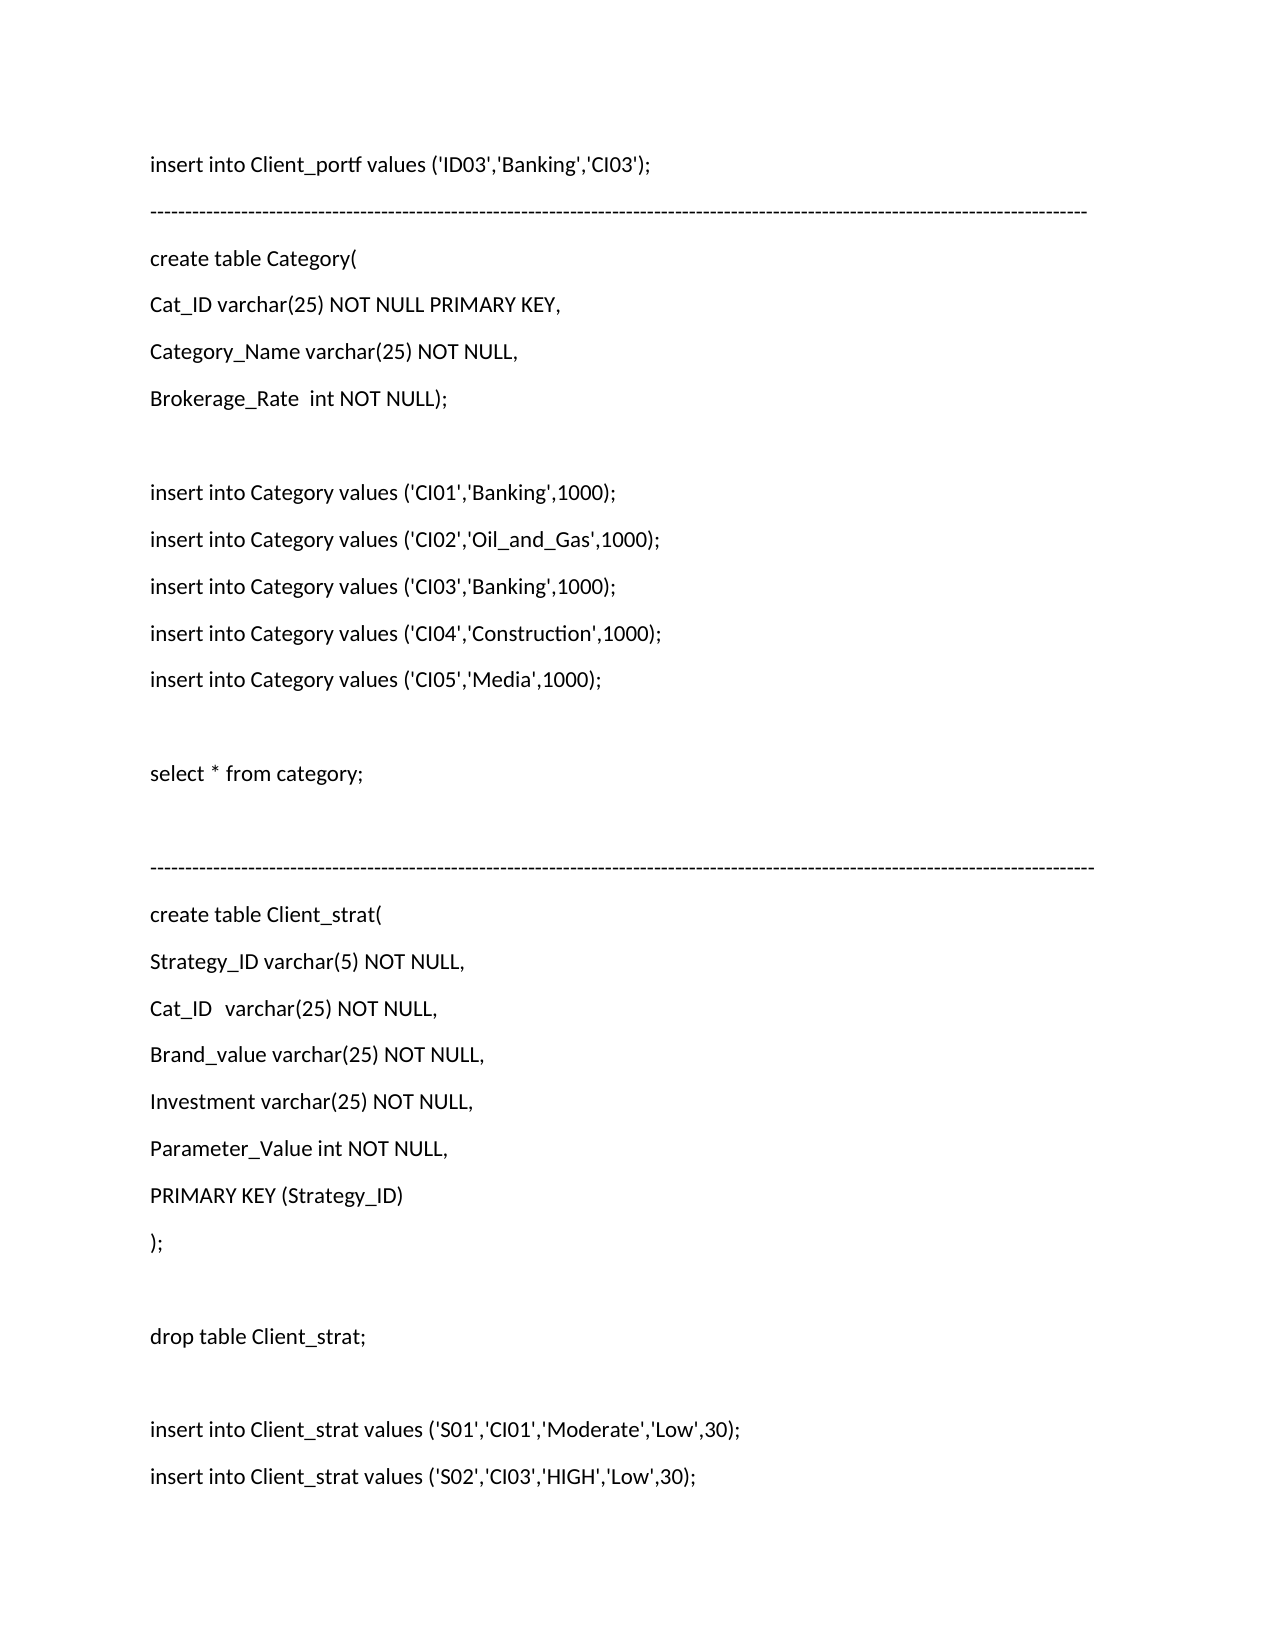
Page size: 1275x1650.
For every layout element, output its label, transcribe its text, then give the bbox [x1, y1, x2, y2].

text create table Category( [150, 244, 1125, 272]
text Strategy_ID varchar(5) NOT NULL, [150, 947, 1125, 975]
text drop table Client_strat; [150, 1322, 1125, 1350]
text Brand_value varchar(25) NOT NULL, [150, 1041, 1125, 1069]
text select * from category; [150, 759, 1125, 787]
text insert into Category values ('CI05','Media',1000); [150, 666, 1125, 694]
text --------------------------------------------------------------------------------------------------------------------------------------- [150, 853, 1125, 881]
text Category_Name varchar(25) NOT NULL, [150, 337, 1125, 366]
text -------------------------------------------------------------------------------------------------------------------------------------- [150, 197, 1125, 225]
text PRIMARY KEY (Strategy_ID) [150, 1181, 1125, 1209]
text create table Client_strat( [150, 900, 1125, 928]
text Investment varchar(25) NOT NULL, [150, 1087, 1125, 1116]
text insert into Client_portf values ('ID03','Banking','CI03'); [150, 150, 1125, 178]
text Brokerage_Rate int NOT NULL); [150, 384, 1125, 412]
text insert into Client_strat values ('S01','CI01','Moderate','Low',30); [150, 1416, 1125, 1444]
text insert into Category values ('CI03','Banking',1000); [150, 572, 1125, 600]
text insert into Category values ('CI04','Construction',1000); [150, 619, 1125, 647]
text Cat_ID varchar(25) NOT NULL, [150, 994, 1125, 1022]
text Cat_ID varchar(25) NOT NULL PRIMARY KEY, [150, 291, 1125, 319]
text insert into Client_strat values ('S02','CI03','HIGH','Low',30); [150, 1462, 1125, 1491]
text Parameter_Value int NOT NULL, [150, 1134, 1125, 1162]
text insert into Category values ('CI02','Oil_and_Gas',1000); [150, 525, 1125, 553]
text insert into Category values ('CI01','Banking',1000); [150, 478, 1125, 506]
text ); [150, 1228, 1125, 1256]
